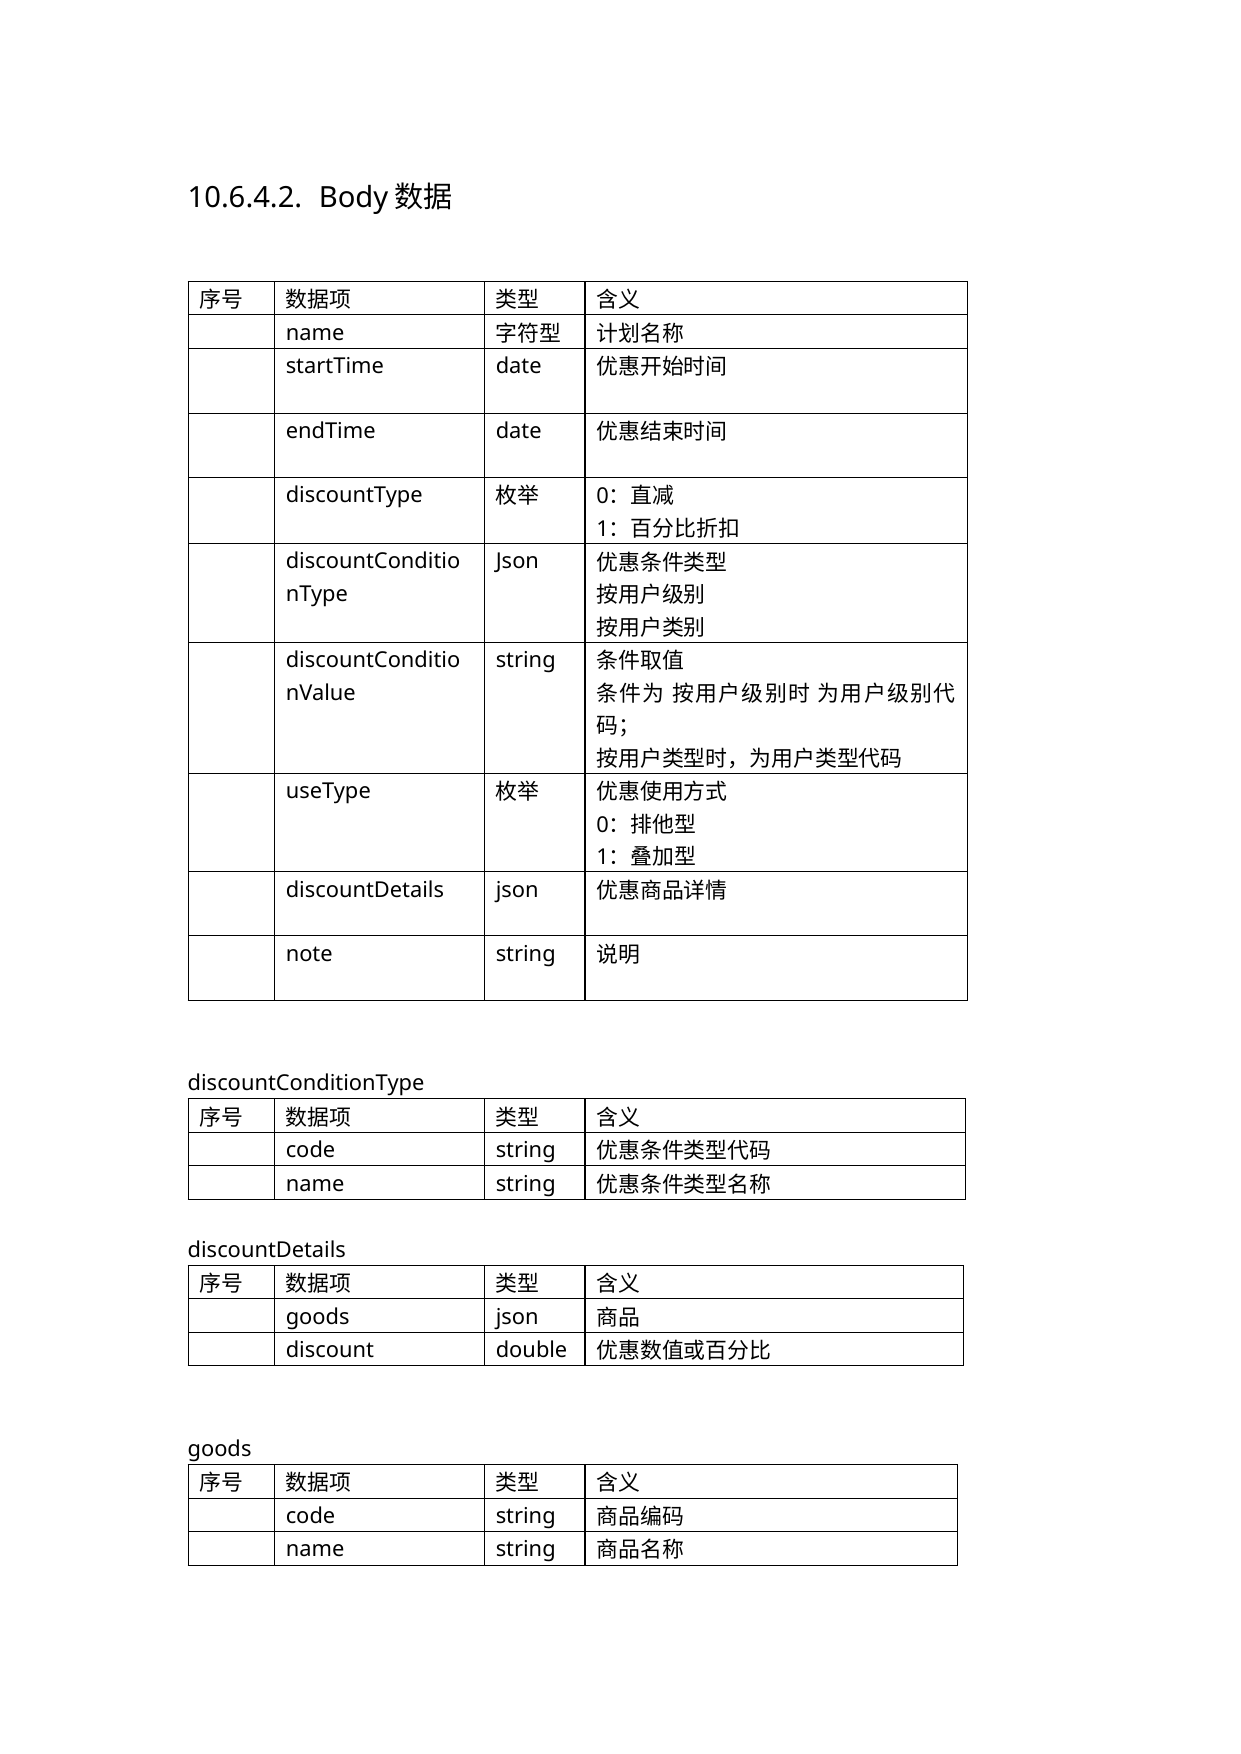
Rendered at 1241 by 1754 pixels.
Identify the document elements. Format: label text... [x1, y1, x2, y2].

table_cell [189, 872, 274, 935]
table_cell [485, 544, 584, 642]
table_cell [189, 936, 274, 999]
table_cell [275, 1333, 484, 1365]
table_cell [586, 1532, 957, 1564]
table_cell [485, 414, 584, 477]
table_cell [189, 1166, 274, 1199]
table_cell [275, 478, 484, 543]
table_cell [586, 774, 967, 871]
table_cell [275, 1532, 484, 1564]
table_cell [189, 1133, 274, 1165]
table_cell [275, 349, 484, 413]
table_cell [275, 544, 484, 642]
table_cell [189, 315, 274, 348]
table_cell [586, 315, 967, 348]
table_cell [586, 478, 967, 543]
text discountConditionType [187, 1066, 1053, 1098]
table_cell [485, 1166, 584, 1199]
text goods [187, 1431, 1053, 1464]
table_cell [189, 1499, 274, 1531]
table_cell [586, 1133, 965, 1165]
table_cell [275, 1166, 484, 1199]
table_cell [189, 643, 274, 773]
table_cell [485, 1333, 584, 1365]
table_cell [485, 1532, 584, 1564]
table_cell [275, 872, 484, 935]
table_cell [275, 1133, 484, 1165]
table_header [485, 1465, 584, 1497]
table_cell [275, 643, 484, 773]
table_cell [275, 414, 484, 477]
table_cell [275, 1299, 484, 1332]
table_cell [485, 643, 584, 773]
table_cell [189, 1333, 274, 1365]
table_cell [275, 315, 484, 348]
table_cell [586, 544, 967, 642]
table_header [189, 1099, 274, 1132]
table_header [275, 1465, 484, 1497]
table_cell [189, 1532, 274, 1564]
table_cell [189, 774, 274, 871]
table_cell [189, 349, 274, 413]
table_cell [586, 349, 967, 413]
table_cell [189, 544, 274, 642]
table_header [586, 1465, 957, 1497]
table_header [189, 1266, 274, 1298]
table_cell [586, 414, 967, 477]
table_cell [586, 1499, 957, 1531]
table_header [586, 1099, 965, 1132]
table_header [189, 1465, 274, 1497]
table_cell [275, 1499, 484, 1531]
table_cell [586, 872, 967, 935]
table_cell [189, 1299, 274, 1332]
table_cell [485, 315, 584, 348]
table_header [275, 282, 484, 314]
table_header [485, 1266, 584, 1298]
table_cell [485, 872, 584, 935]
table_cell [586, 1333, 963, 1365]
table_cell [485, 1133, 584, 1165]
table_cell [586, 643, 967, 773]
subtitle Body数据 [187, 162, 1053, 227]
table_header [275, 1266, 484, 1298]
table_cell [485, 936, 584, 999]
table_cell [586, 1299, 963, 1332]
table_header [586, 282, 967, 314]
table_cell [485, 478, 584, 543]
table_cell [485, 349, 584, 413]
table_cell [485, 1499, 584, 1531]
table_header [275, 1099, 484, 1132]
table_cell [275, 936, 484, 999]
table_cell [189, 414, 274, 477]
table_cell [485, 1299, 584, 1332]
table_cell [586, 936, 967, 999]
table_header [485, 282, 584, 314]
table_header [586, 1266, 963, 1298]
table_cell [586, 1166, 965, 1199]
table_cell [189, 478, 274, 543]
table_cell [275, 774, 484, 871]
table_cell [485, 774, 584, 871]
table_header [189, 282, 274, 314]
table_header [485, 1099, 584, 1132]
text discountDetails [187, 1232, 1053, 1265]
